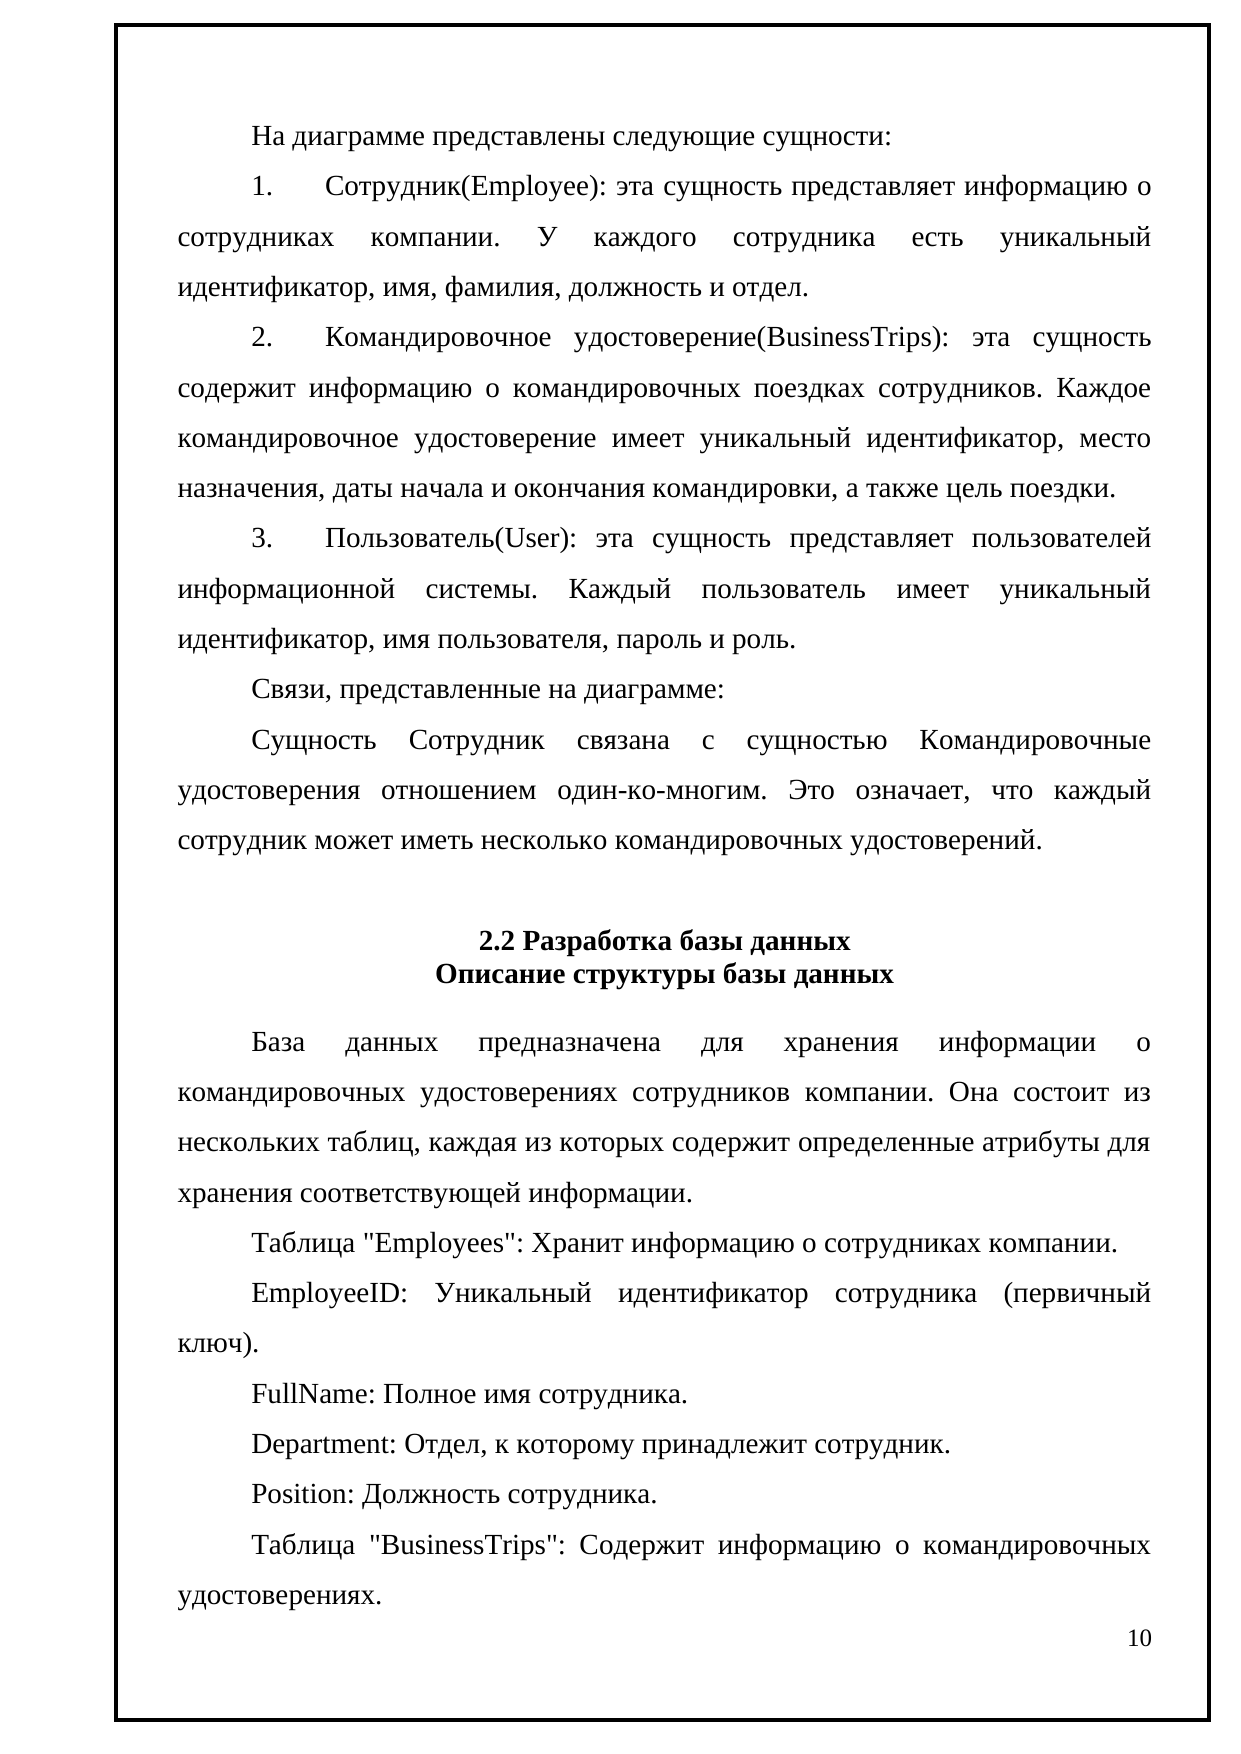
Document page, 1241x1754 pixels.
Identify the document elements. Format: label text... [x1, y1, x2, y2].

list Командировочное удостоверение(BusinessTrips): эта сущность содержит информацию о командировочных поездках сотрудников. Каждое командировочное удостоверение имеет уникальный идентификатор, место назначения, даты начала и окончания командировки, а также цель поездки. [177, 319, 1152, 504]
list Связи, представленные на диаграмме: [177, 672, 1152, 705]
list Сотрудник(Employee): эта сущность представляет информацию о сотрудниках компании. У каждого сотрудника есть уникальный идентификатор, имя, фамилия, должность и отдел. [177, 168, 1152, 303]
text Таблица "BusinessTrips": Содержит информацию о командировочных удостоверениях. [177, 1527, 1152, 1611]
text FullName: Полное имя сотрудника. [177, 1376, 1152, 1409]
text На диаграмме представлены следующие сущности: [177, 118, 1152, 152]
text Таблица "Employees": Хранит информацию о сотрудниках компании. [177, 1225, 1152, 1258]
text Department: Отдел, к которому принадлежит сотрудник. [177, 1426, 1152, 1460]
list Пользователь(User): эта сущность представляет пользователей информационной системы. Каждый пользователь имеет уникальный идентификатор, имя пользователя, пароль и роль. [177, 521, 1152, 655]
text База данных предназначена для хранения информации о командировочных удостоверениях сотрудников компании. Она состоит из нескольких таблиц, каждая из которых содержит определенные атрибуты для хранения соответствующей информации. [177, 1024, 1152, 1208]
list Сущность Сотрудник связана с сущностью Командировочные удостоверения отношением один-ко-многим. Это означает, что каждый сотрудник может иметь несколько командировочных удостоверений. [177, 722, 1152, 856]
text Описание структуры базы данных [177, 957, 1152, 990]
text EmployeeID: Уникальный идентификатор сотрудника (первичный ключ). [177, 1275, 1152, 1359]
list 2.2 Разработка базы данных [177, 923, 1152, 957]
text Position: Должность сотрудника. [177, 1477, 1152, 1510]
